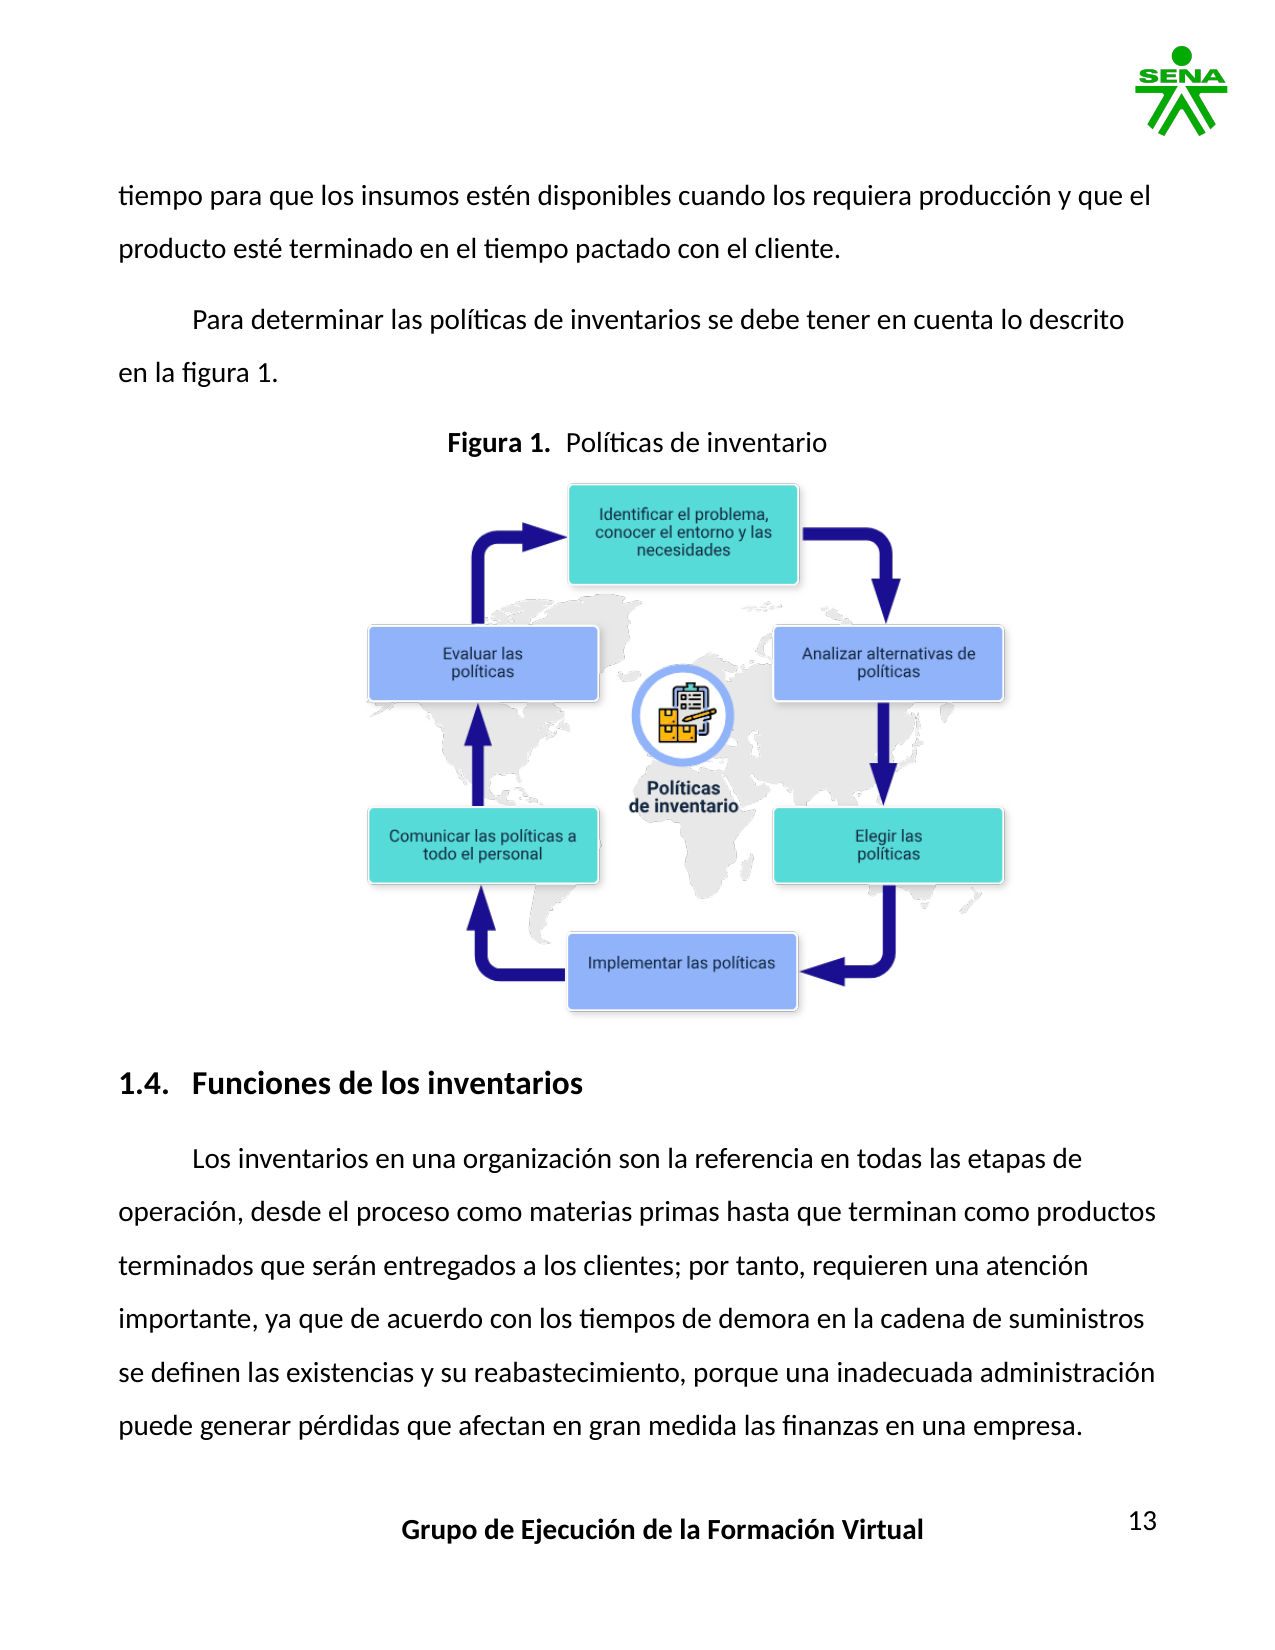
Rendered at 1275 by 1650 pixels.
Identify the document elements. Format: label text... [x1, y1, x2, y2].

picture [1135, 46, 1228, 136]
text Los inventarios en una organización son la referencia en todas las etapas de operación, desde el proceso como materias primas hasta que terminan como productos terminados que serán entregados a los clientes; por tanto, requieren una atención importante, ya que de acuerdo con los tiempos de demora en la cadena de suministros se definen las existencias y su reabastecimiento, porque una inadecuada administración puede generar pérdidas que afectan en gran medida las finanzas en una empresa. [118, 1140, 1157, 1443]
text Para determinar las políticas de inventarios se debe tener en cuenta lo descrito en la figura 1. [118, 301, 1157, 390]
subtitle Funciones de los inventarios [118, 1062, 1157, 1103]
picture [361, 477, 1017, 1024]
